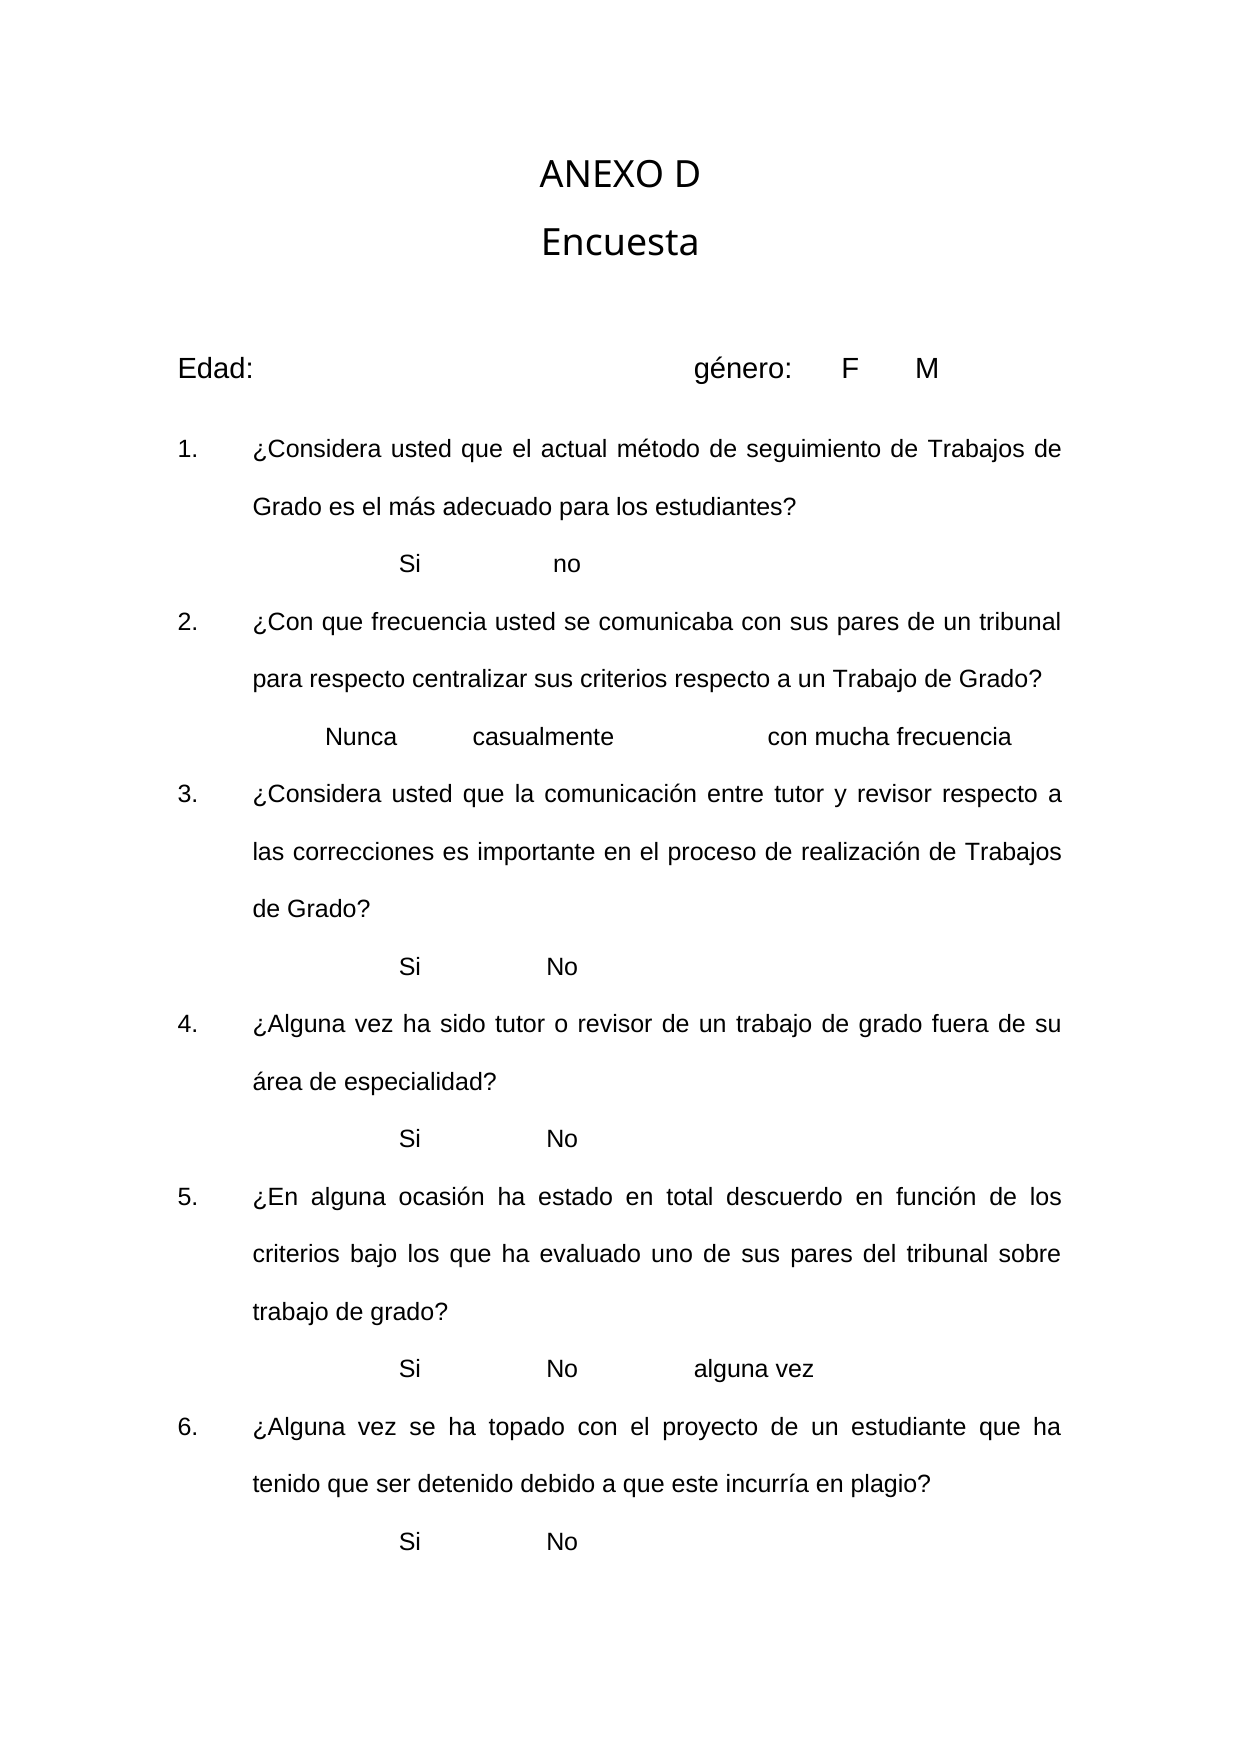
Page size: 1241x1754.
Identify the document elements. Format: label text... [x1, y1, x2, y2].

list ¿Alguna vez ha sido tutor o revisor de un trabajo de grado fuera de su área de especialidad? [177, 1009, 1063, 1096]
list ¿Alguna vez se ha topado con el proyecto de un estudiante que ha tenido que ser detenido debido a que este incurría en plagio? [177, 1412, 1063, 1498]
text Si No [398, 1527, 1063, 1556]
list ¿Considera usted que el actual método de seguimiento de Trabajos de Grado es el más adecuado para los estudiantes? [177, 434, 1063, 521]
list ¿Considera usted que la comunicación entre tutor y revisor respecto a las correcciones es importante en el proceso de realización de Trabajos de Grado? [177, 779, 1063, 923]
text Si No alguna vez [398, 1354, 1063, 1383]
text ANEXO D [177, 148, 1063, 199]
text Si No [398, 952, 1063, 981]
text Nunca casualmente con mucha frecuencia [325, 722, 1063, 751]
list ¿Con que frecuencia usted se comunicaba con sus pares de un tribunal para respecto centralizar sus criterios respecto a un Trabajo de Grado? [177, 607, 1063, 693]
text Si No [325, 1124, 1063, 1153]
text Edad: género: F M [177, 351, 1063, 384]
list ¿En alguna ocasión ha estado en total descuerdo en función de los criterios bajo los que ha evaluado uno de sus pares del tribunal sobre trabajo de grado? [177, 1182, 1063, 1326]
text Si no [325, 549, 1063, 578]
text Encuesta [177, 215, 1063, 266]
